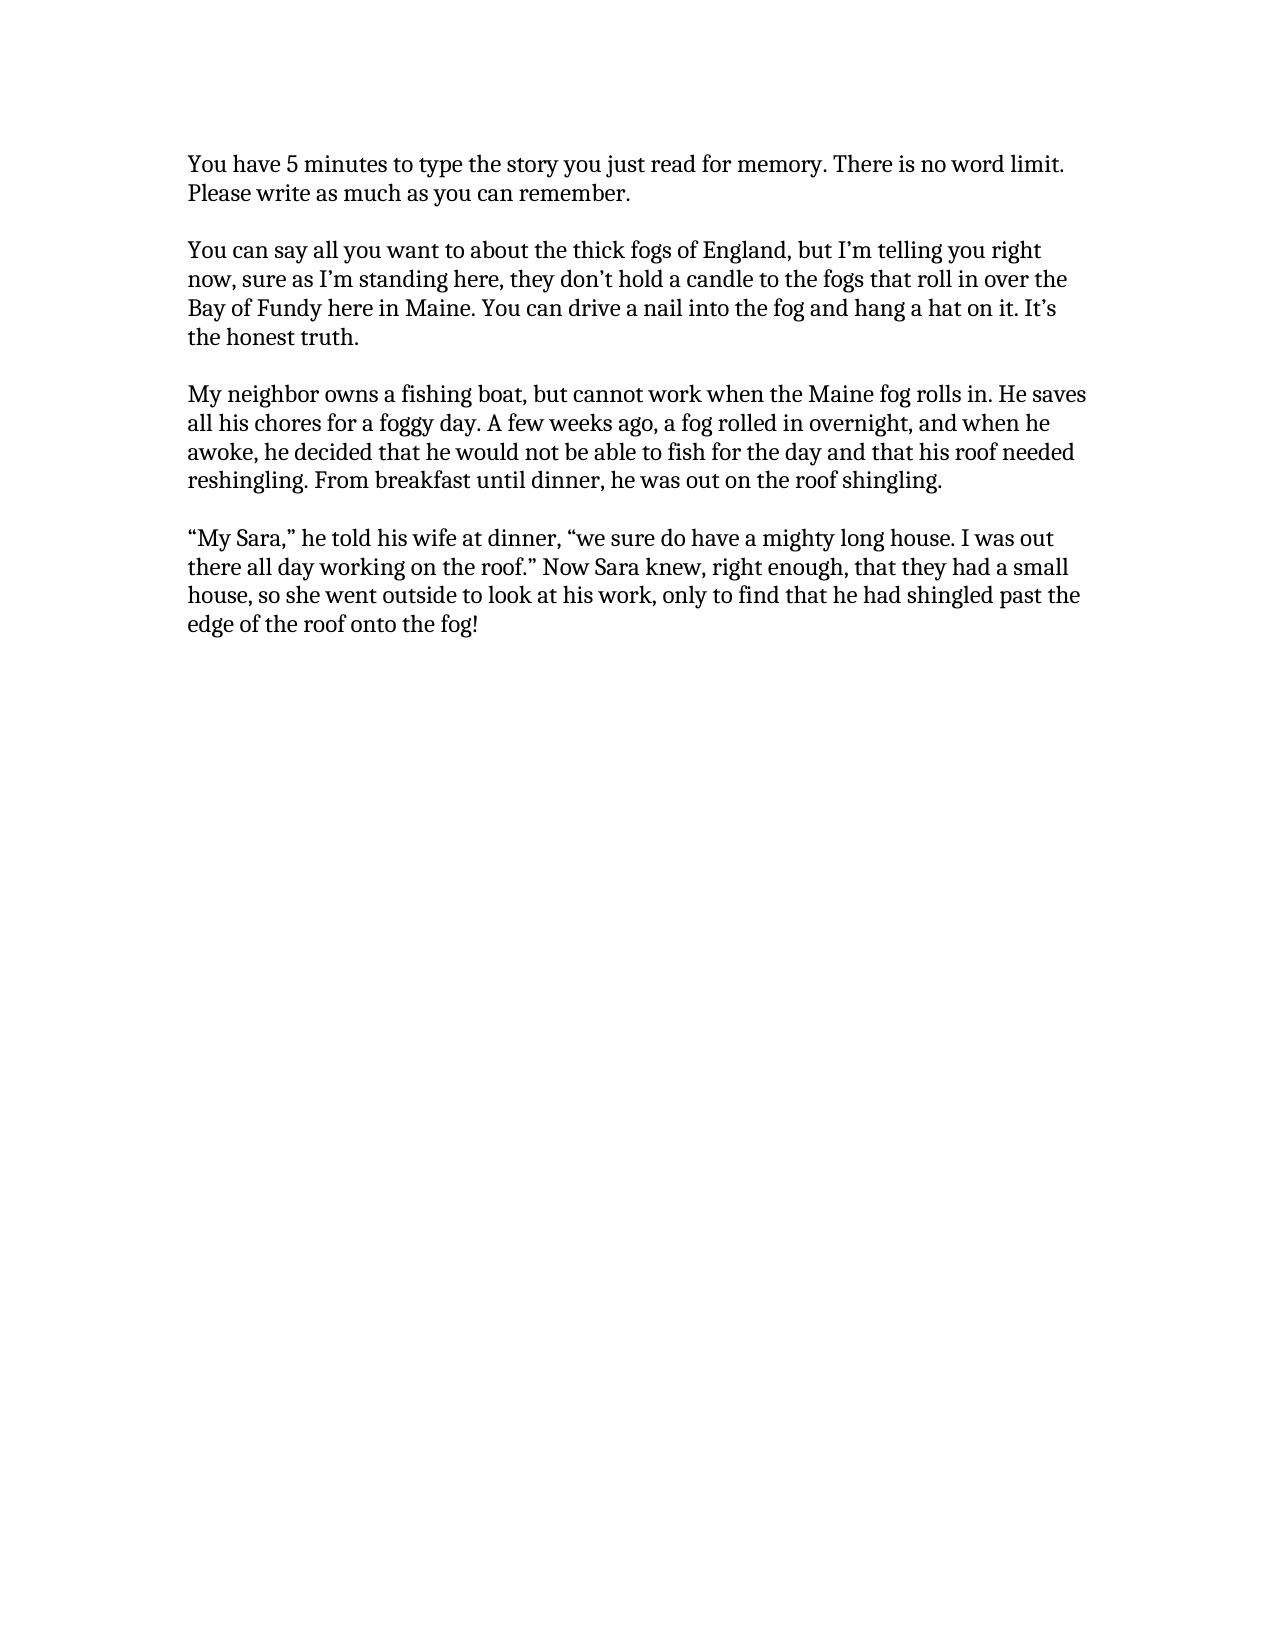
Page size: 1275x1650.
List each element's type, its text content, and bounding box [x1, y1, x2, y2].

text My neighbor owns a fishing boat, but cannot work when the Maine fog rolls in. He saves all his chores for a foggy day. A few weeks ago, a fog rolled in overnight, and when he awoke, he decided that he would not be able to fish for the day and that his roof needed reshingling. From breakfast until dinner, he was out on the roof shingling. [187, 380, 1087, 495]
text You can say all you want to about the thick fogs of England, but I’m telling you right now, sure as I’m standing here, they don’t hold a candle to the fogs that roll in over the Bay of Fundy here in Maine. You can drive a nail into the fog and hang a hat on it. It’s the honest truth. [187, 236, 1087, 351]
text You have 5 minutes to type the story you just read for memory. There is no word limit. Please write as much as you can remember. [187, 150, 1087, 207]
text “My Sara,” he told his wife at dinner, “we sure do have a mighty long house. I was out there all day working on the roof.” Now Sara knew, right enough, that they had a small house, so she went outside to look at his work, only to find that he had shingled past the edge of the roof onto the fog! [187, 524, 1087, 639]
